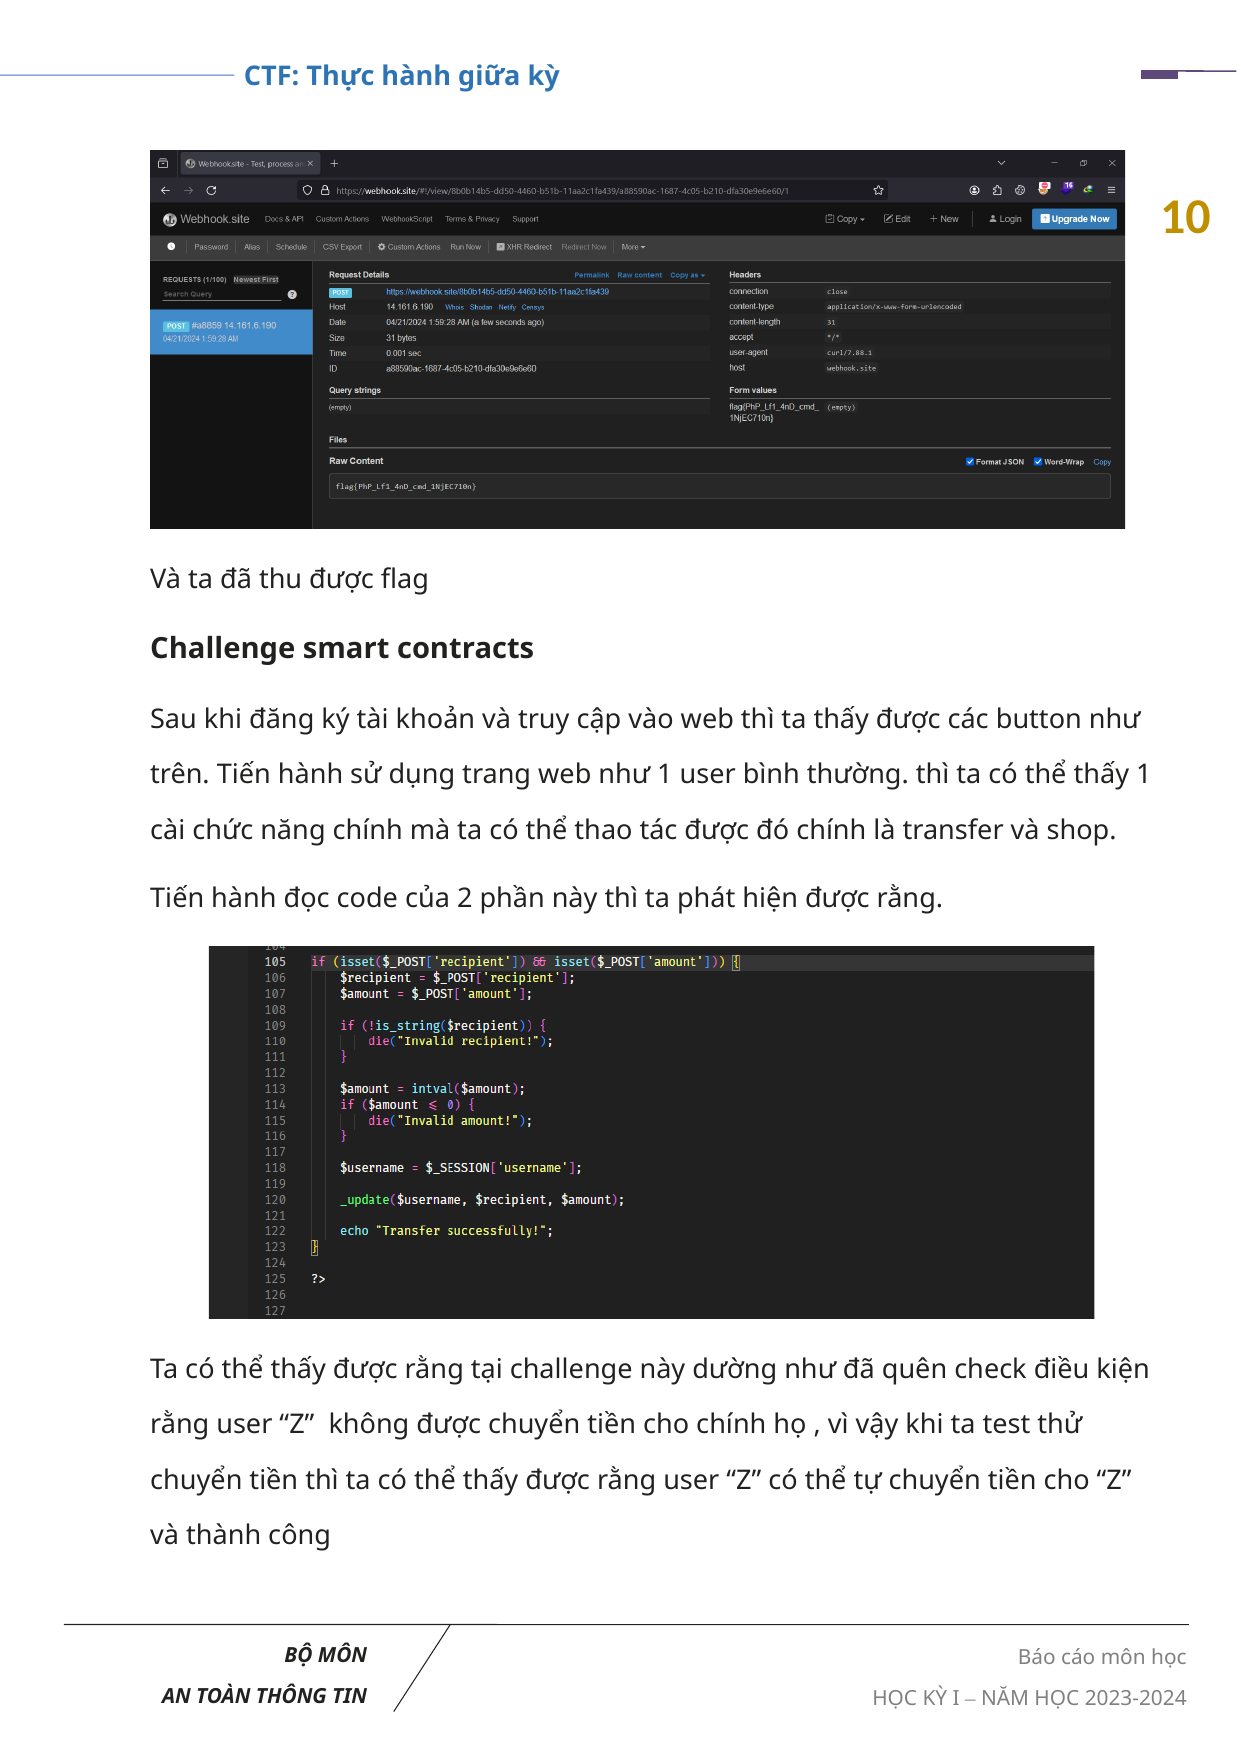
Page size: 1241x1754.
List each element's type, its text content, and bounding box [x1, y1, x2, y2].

text Và ta đã thu được flag [150, 560, 1153, 597]
text Tiến hành đọc code của 2 phần này thì ta phát hiện được rằng. [150, 878, 1153, 915]
text Ta có thể thấy được rằng tại challenge này dường như đã quên check điều kiện rằng user “Z” không được chuyển tiền cho chính họ , vì vậy khi ta test thử chuyển tiền thì ta có thể thấy được rằng user “Z” có thể tự chuyển tiền cho “Z” và thành công [150, 1349, 1153, 1552]
picture [150, 150, 1125, 529]
picture [208, 946, 1095, 1319]
text Challenge smart contracts [150, 628, 1153, 667]
text Sau khi đăng ký tài khoản và truy cập vào web thì ta thấy được các button như trên. Tiến hành sử dụng trang web như 1 user bình thường. thì ta có thể thấy 1 cài chức năng chính mà ta có thể thao tác được đó chính là transfer và shop. [150, 700, 1153, 847]
